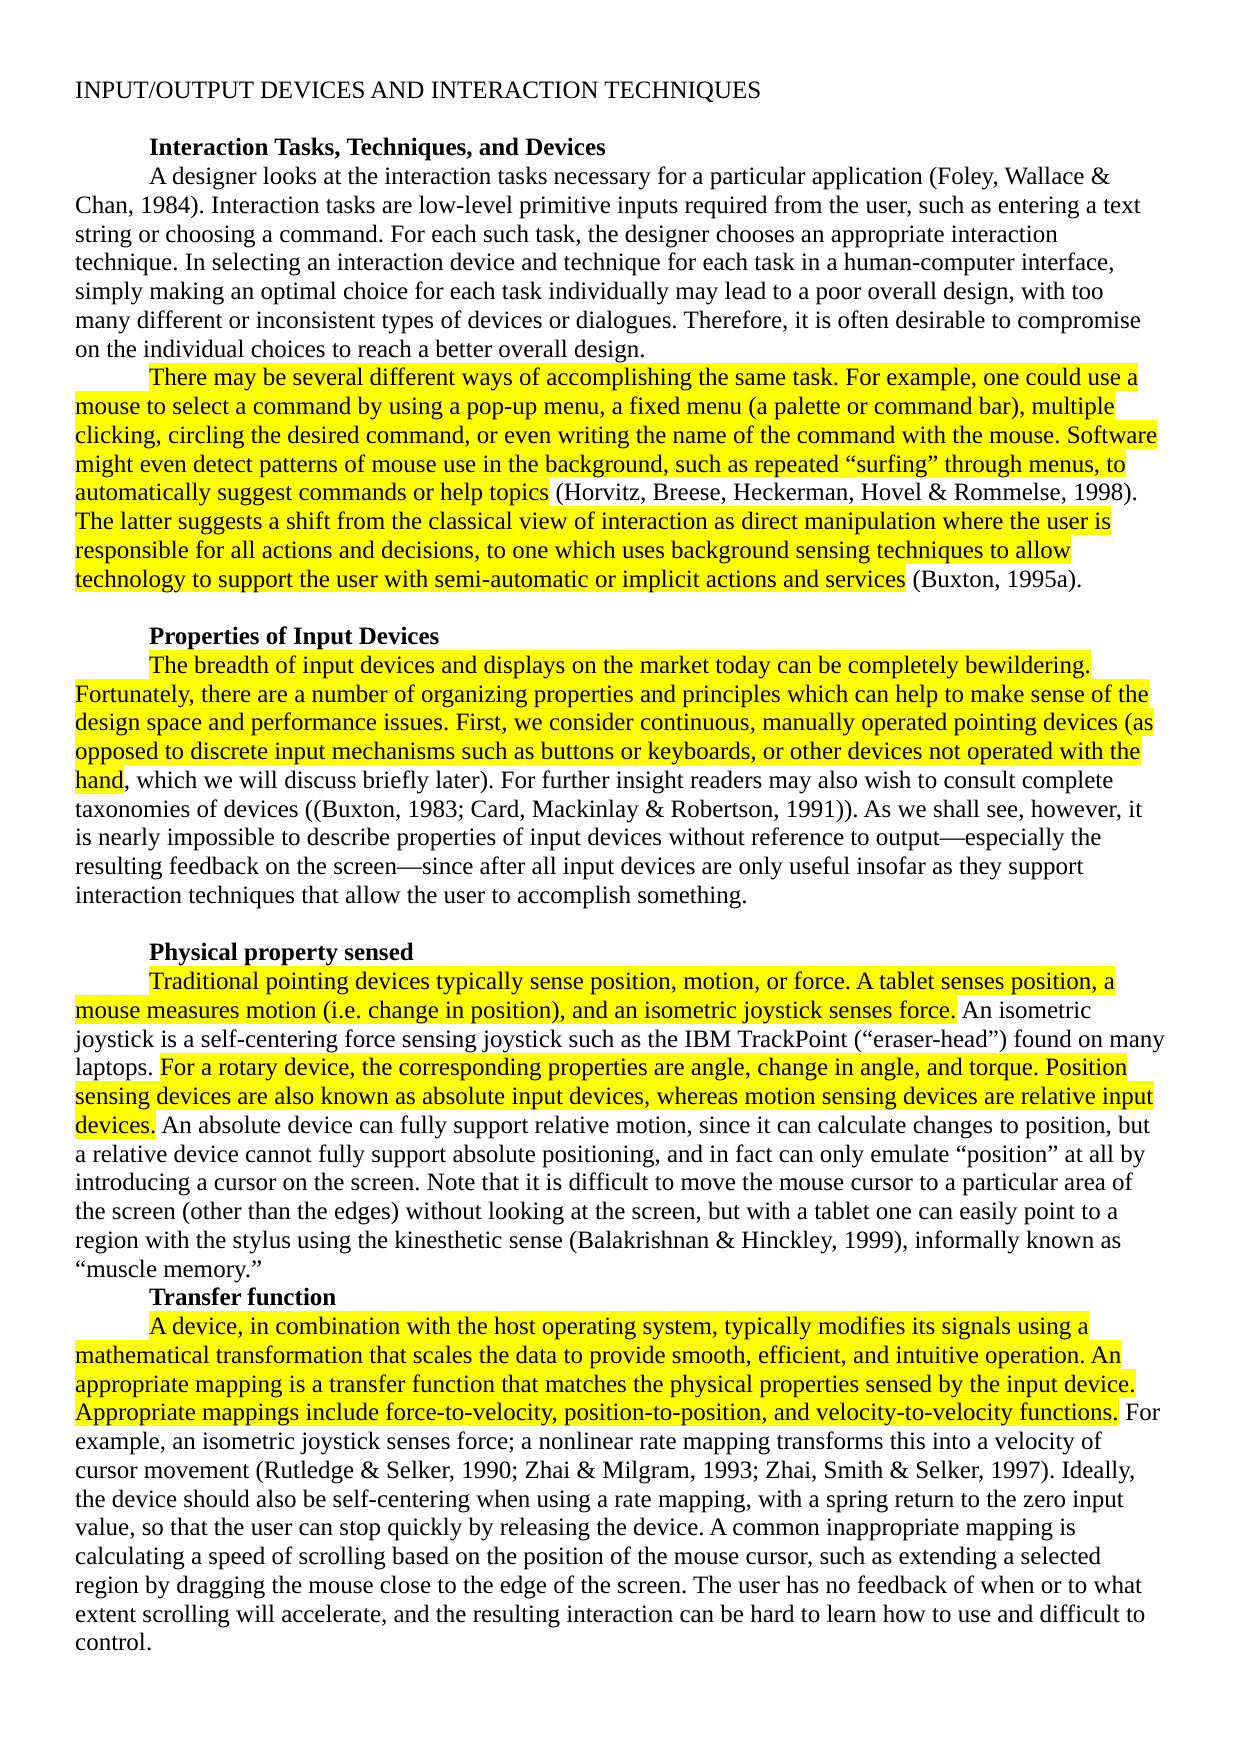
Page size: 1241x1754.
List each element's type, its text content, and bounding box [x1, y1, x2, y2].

text A designer looks at the interaction tasks necessary for a particular application (Foley, Wallace & Chan, 1984). Interaction tasks are low-level primitive inputs required from the user, such as entering a text string or choosing a command. For each such task, the designer chooses an appropriate interaction technique. In selecting an interaction device and technique for each task in a human-computer interface, simply making an optimal choice for each task individually may lead to a poor overall design, with too many different or inconsistent types of devices or dialogues. Therefore, it is often desirable to compromise on the individual choices to reach a better overall design. [75, 161, 1165, 362]
text Properties of Input Devices [75, 621, 1165, 650]
text Traditional pointing devices typically sense position, motion, or force. A tablet senses position, a mouse measures motion (i.e. change in position), and an isometric joystick senses force. An isometric joystick is a self-centering force sensing joystick such as the IBM TrackPoint (“eraser-head”) found on many laptops. For a rotary device, the corresponding properties are angle, change in angle, and torque. Position sensing devices are also known as absolute input devices, whereas motion sensing devices are relative input devices. An absolute device can fully support relative motion, since it can calculate changes to position, but a relative device cannot fully support absolute positioning, and in fact can only emulate “position” at all by introducing a cursor on the screen. Note that it is difficult to move the mouse cursor to a particular area of the screen (other than the edges) without looking at the screen, but with a tablet one can easily point to a region with the stylus using the kinesthetic sense (Balakrishnan & Hinckley, 1999), informally known as “muscle memory.” [75, 966, 1165, 1282]
text Interaction Tasks, Techniques, and Devices [75, 132, 1165, 161]
text Transfer function [75, 1282, 1165, 1311]
text INPUT/OUTPUT DEVICES AND INTERACTION TECHNIQUES [75, 75, 1165, 104]
text A device, in combination with the host operating system, typically modifies its signals using a mathematical transformation that scales the data to provide smooth, efficient, and intuitive operation. An appropriate mapping is a transfer function that matches the physical properties sensed by the input device. Appropriate mappings include force-to-velocity, position-to-position, and velocity-to-velocity functions. For example, an isometric joystick senses force; a nonlinear rate mapping transforms this into a velocity of cursor movement (Rutledge & Selker, 1990; Zhai & Milgram, 1993; Zhai, Smith & Selker, 1997). Ideally, the device should also be self-centering when using a rate mapping, with a spring return to the zero input value, so that the user can stop quickly by releasing the device. A common inappropriate mapping is calculating a speed of scrolling based on the position of the mouse cursor, such as extending a selected region by dragging the mouse close to the edge of the screen. The user has no feedback of when or to what extent scrolling will accelerate, and the resulting interaction can be hard to learn how to use and difficult to control. [75, 1311, 1165, 1656]
text The breadth of input devices and displays on the market today can be completely bewildering. Fortunately, there are a number of organizing properties and principles which can help to make sense of the design space and performance issues. First, we consider continuous, manually operated pointing devices (as opposed to discrete input mechanisms such as buttons or keyboards, or other devices not operated with the hand, which we will discuss briefly later). For further insight readers may also wish to consult complete taxonomies of devices ((Buxton, 1983; Card, Mackinlay & Robertson, 1991)). As we shall see, however, it is nearly impossible to describe properties of input devices without reference to output—especially the resulting feedback on the screen—since after all input devices are only useful insofar as they support interaction techniques that allow the user to accomplish something. [75, 650, 1165, 909]
text There may be several different ways of accomplishing the same task. For example, one could use a mouse to select a command by using a pop-up menu, a fixed menu (a palette or command bar), multiple clicking, circling the desired command, or even writing the name of the command with the mouse. Software might even detect patterns of mouse use in the background, such as repeated “surfing” through menus, to automatically suggest commands or help topics (Horvitz, Breese, Heckerman, Hovel & Rommelse, 1998). The latter suggests a shift from the classical view of interaction as direct manipulation where the user is responsible for all actions and decisions, to one which uses background sensing techniques to allow technology to support the user with semi-automatic or implicit actions and services (Buxton, 1995a). [75, 362, 1165, 592]
text Physical property sensed [75, 937, 1165, 966]
